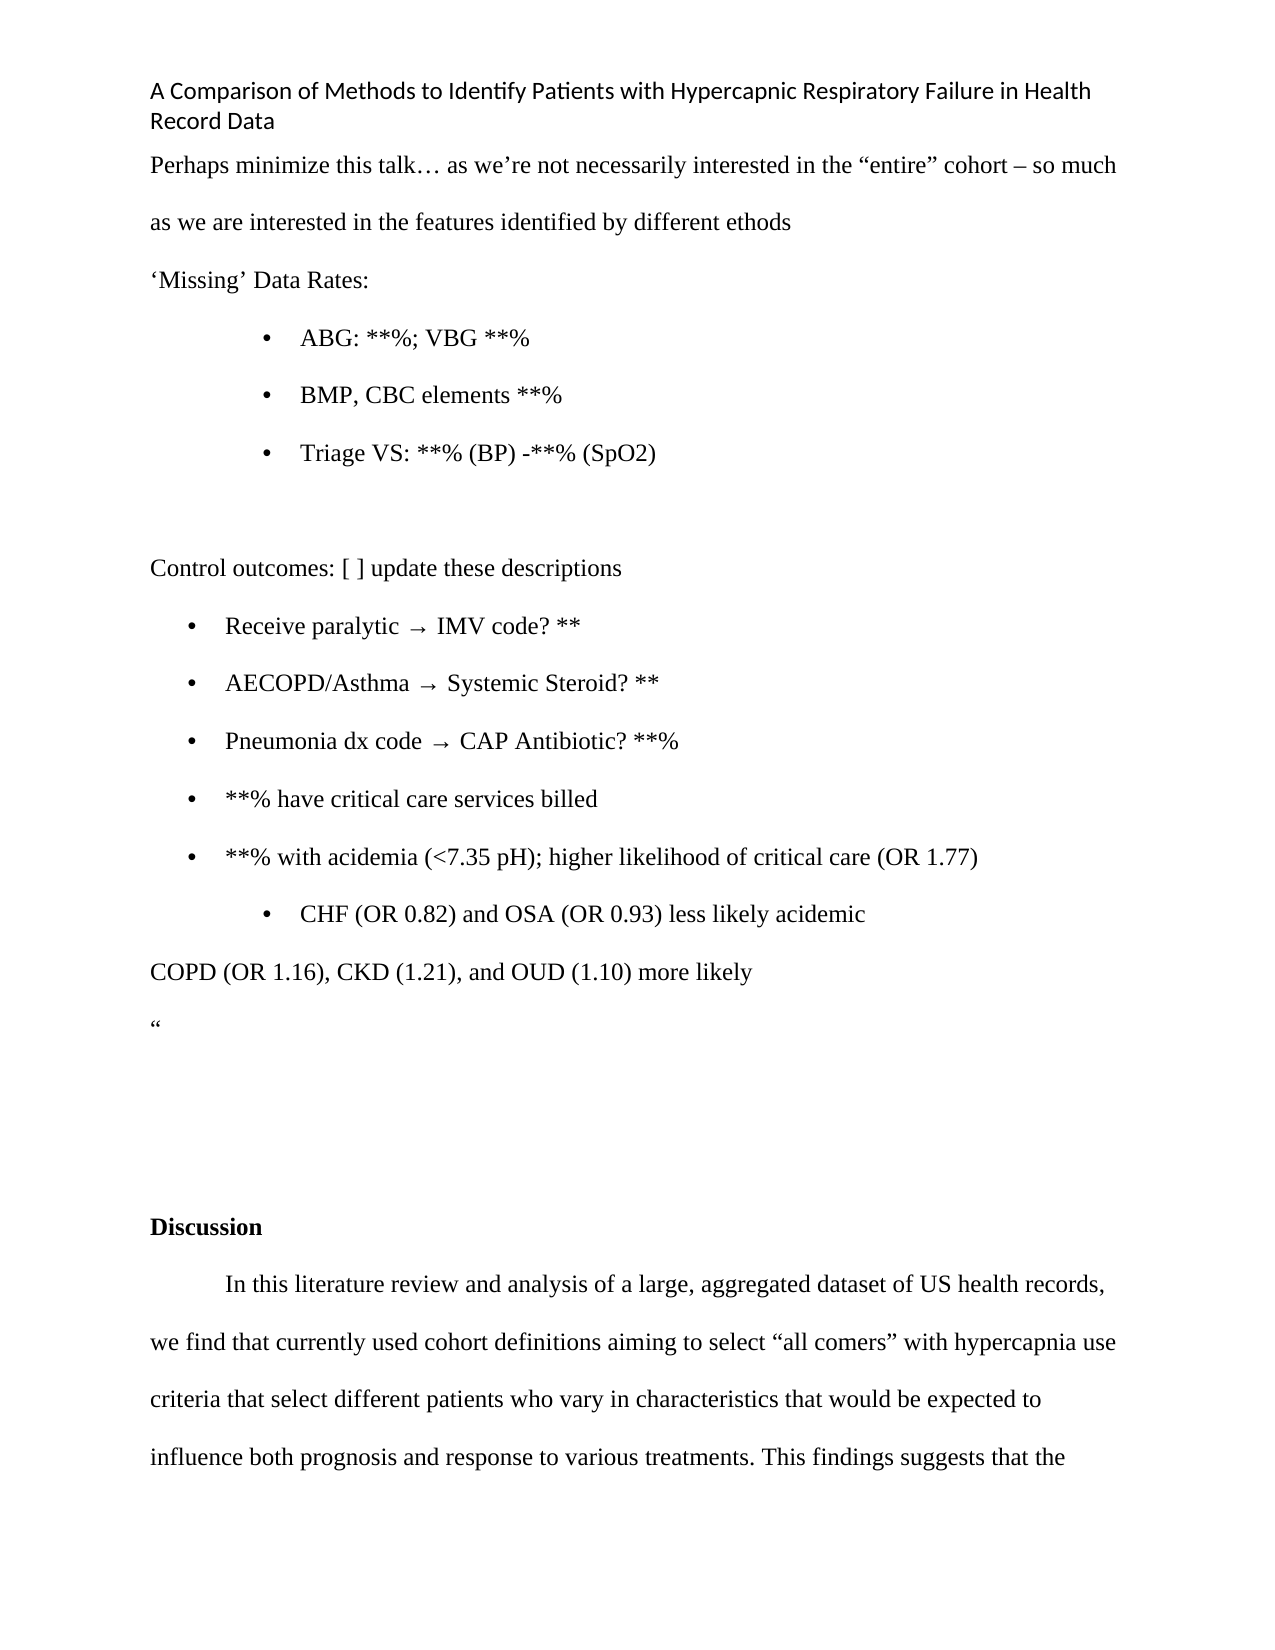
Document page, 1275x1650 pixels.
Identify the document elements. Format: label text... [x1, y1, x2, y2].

list BMP, CBC elements **% [262, 380, 1125, 409]
list Pneumonia dx code → CAP Antibiotic? **% [187, 726, 1125, 755]
text “ [150, 1014, 1125, 1043]
text COPD (OR 1.16), CKD (1.21), and OUD (1.10) more likely [150, 957, 1125, 986]
text Perhaps minimize this talk… as we’re not necessarily interested in the “entire” cohort – so much as we are interested in the features identified by different ethods [150, 150, 1125, 236]
list CHF (OR 0.82) and OSA (OR 0.93) less likely acidemic [262, 899, 1125, 928]
text Control outcomes: [ ] update these descriptions [150, 553, 1125, 582]
text ‘Missing’ Data Rates: [150, 265, 1125, 294]
list **% with acidemia (<7.35 pH); higher likelihood of critical care (OR 1.77) [187, 841, 1125, 870]
list **% have critical care services billed [187, 784, 1125, 813]
list ABG: **%; VBG **% [262, 322, 1125, 351]
list AECOPD/Asthma → Systemic Steroid? ** [187, 668, 1125, 697]
list Receive paralytic → IMV code? ** [187, 611, 1125, 639]
subtitle Discussion [150, 1212, 1125, 1241]
list Triage VS: **% (BP) -**% (SpO2) [262, 438, 1125, 467]
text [150, 1269, 1125, 1471]
